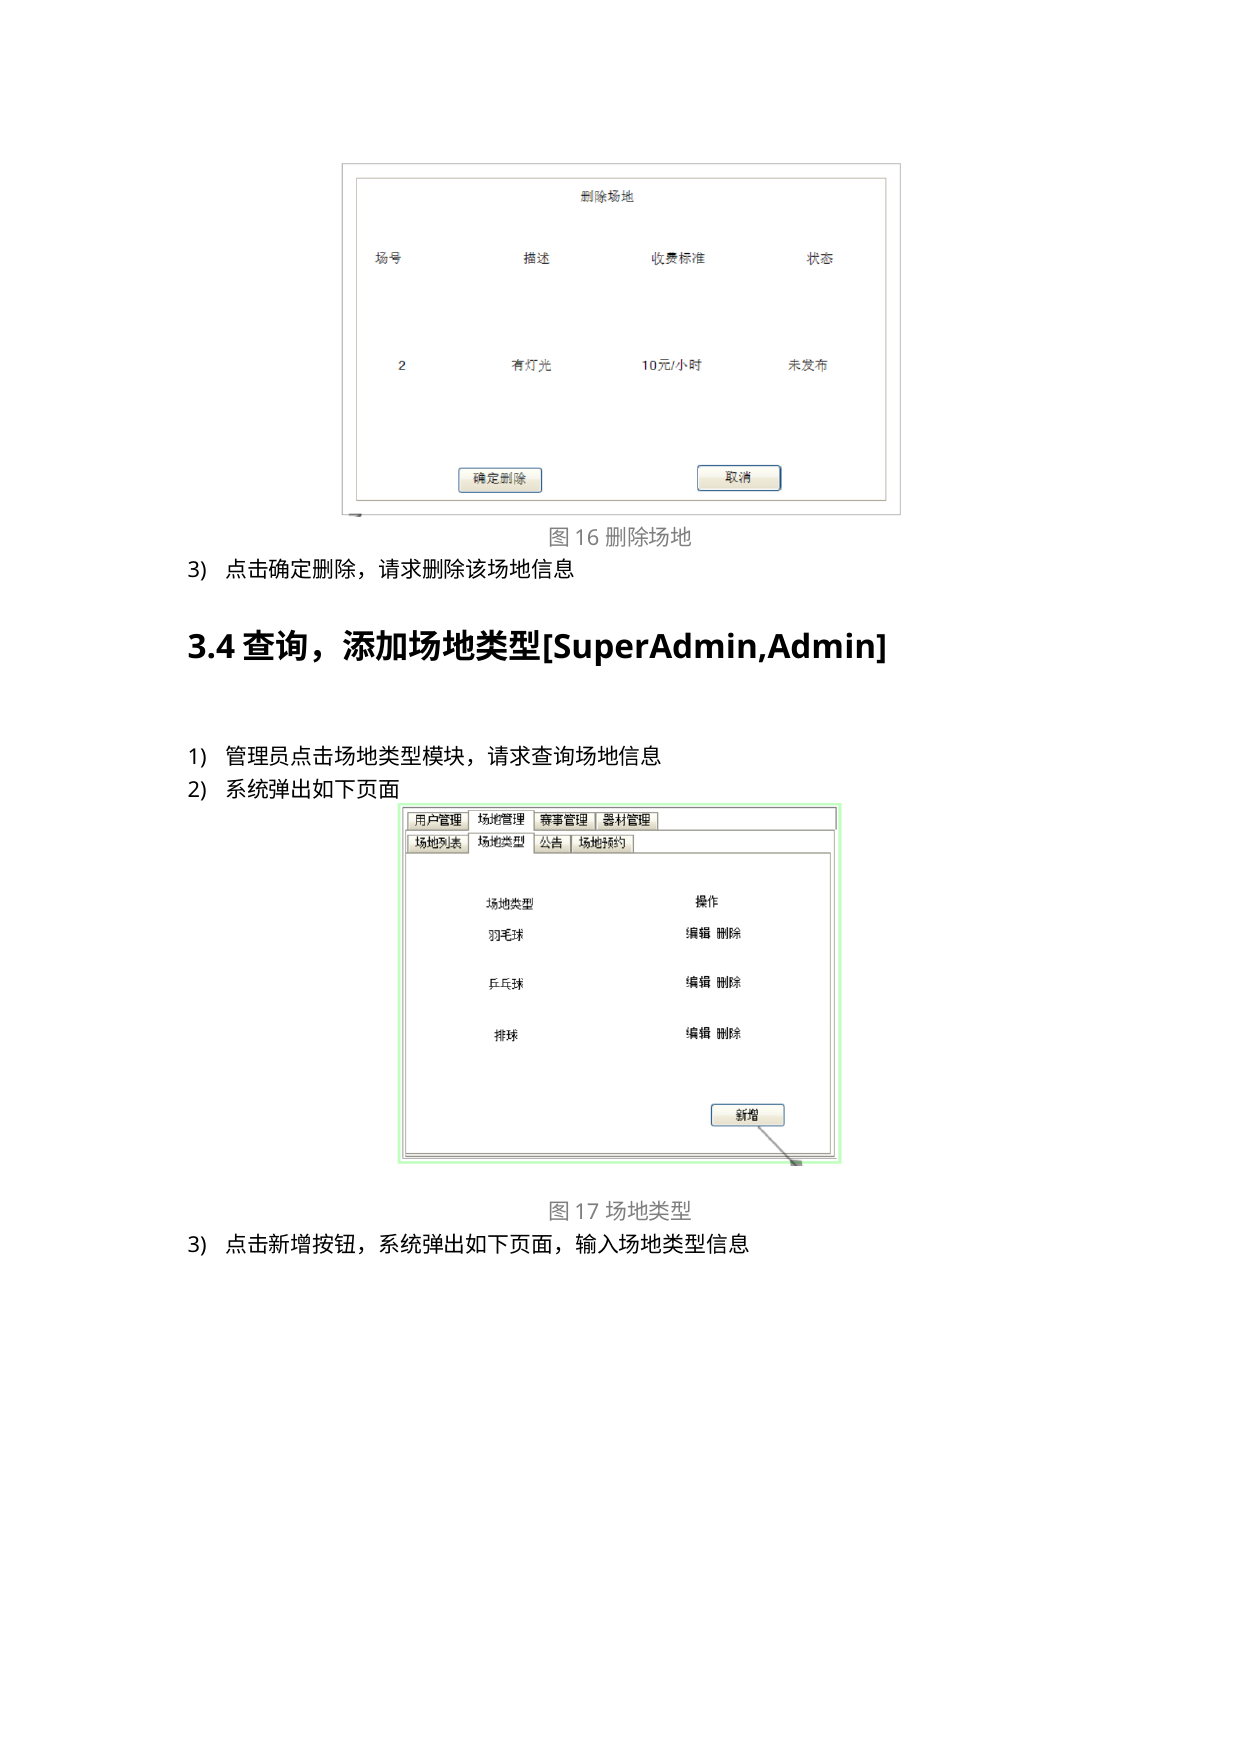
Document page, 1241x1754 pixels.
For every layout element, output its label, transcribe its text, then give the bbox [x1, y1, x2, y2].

text 图16 删除场地 [187, 519, 1053, 552]
text 图17 场地类型 [187, 1194, 1053, 1226]
picture [334, 162, 906, 517]
list 点击确定删除，请求删除该场地信息 [187, 552, 1053, 584]
subtitle 3.4查询，添加场地类型[SuperAdmin,Admin] [187, 612, 1053, 677]
list 管理员点击场地类型模块，请求查询场地信息 [187, 739, 1053, 771]
picture [395, 803, 845, 1166]
list 系统弹出如下页面 [187, 771, 1053, 804]
list 点击新增按钮，系统弹出如下页面，输入场地类型信息 [187, 1226, 1053, 1259]
